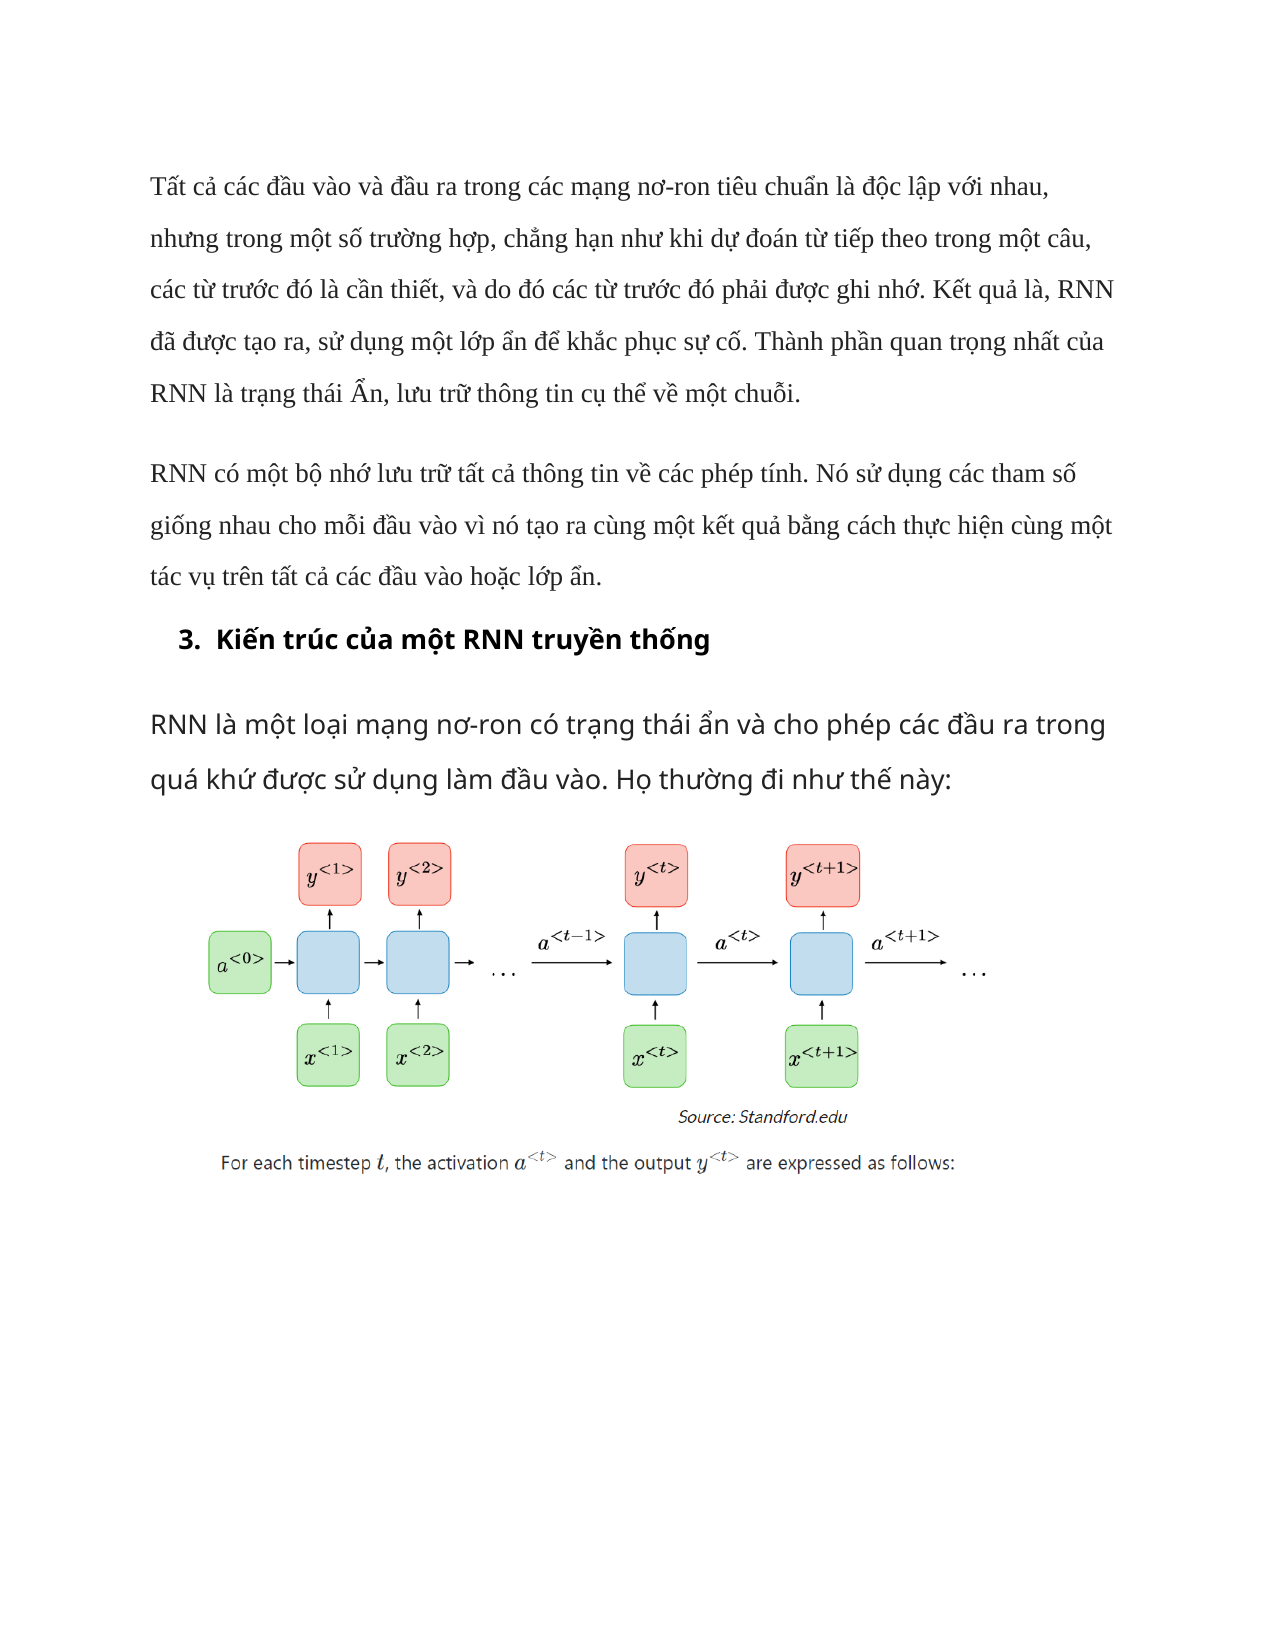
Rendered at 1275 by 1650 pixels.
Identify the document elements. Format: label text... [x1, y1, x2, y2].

subtitle Kiến trúc của một RNN truyền thống [178, 621, 1125, 658]
text Tất cả các đầu vào và đầu ra trong các mạng nơ-ron tiêu chuẩn là độc lập với nhau, nhưng trong một số trường hợp, chẳng hạn như khi dự đoán từ tiếp theo trong một câu, các từ trước đó là cần thiết, và do đó các từ trước đó phải được ghi nhớ. Kết quả là, RNN đã được tạo ra, sử dụng một lớp ẩn để khắc phục sự cố. Thành phần quan trọng nhất của RNN là trạng thái Ẩn, lưu trữ thông tin cụ thể về một chuỗi. [150, 150, 1125, 408]
text RNN là một loại mạng nơ-ron có trạng thái ẩn và cho phép các đầu ra trong quá khứ được sử dụng làm đầu vào. Họ thường đi như thế này: [150, 705, 1125, 797]
picture [150, 832, 1125, 1186]
text RNN có một bộ nhớ lưu trữ tất cả thông tin về các phép tính. Nó sử dụng các tham số giống nhau cho mỗi đầu vào vì nó tạo ra cùng một kết quả bằng cách thực hiện cùng một tác vụ trên tất cả các đầu vào hoặc lớp ẩn. [150, 437, 1125, 592]
